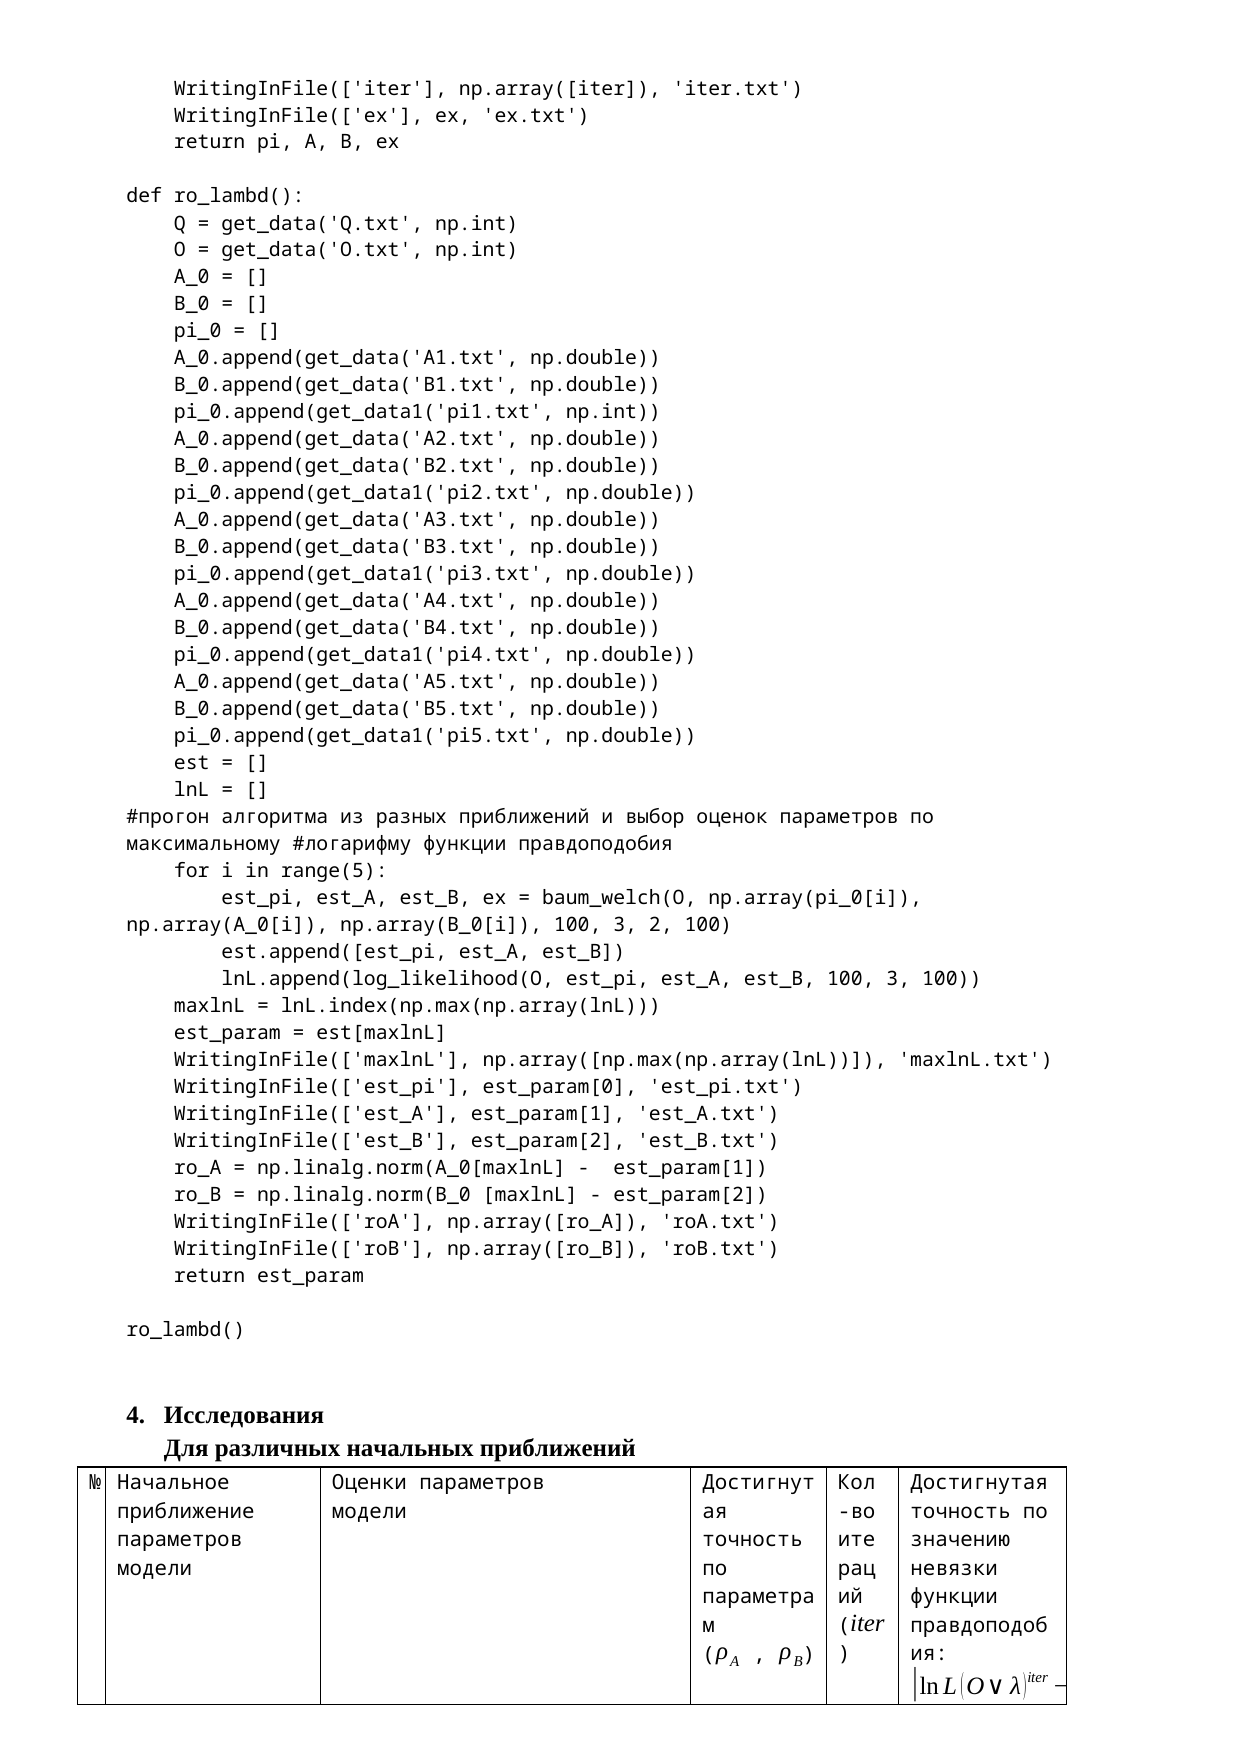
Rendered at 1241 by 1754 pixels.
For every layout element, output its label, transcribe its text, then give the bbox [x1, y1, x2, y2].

text pi_0.append(get_data1('pi4.txt', np.double)) [126, 640, 1078, 667]
text B_0.append(get_data('B5.txt', np.double)) [126, 694, 1078, 721]
list Исследования [126, 1400, 1078, 1429]
text pi_0.append(get_data1('pi2.txt', np.double)) [126, 478, 1078, 506]
text pi_0.append(get_data1('pi5.txt', np.double)) [126, 721, 1078, 748]
text return est_param [126, 1261, 1078, 1288]
text est = [] [126, 748, 1078, 775]
text ro_lambd() [126, 1315, 1078, 1342]
text WritingInFile(['roB'], np.array([ro_B]), 'roB.txt') [126, 1234, 1078, 1261]
text WritingInFile(['est_pi'], est_param[0], 'est_pi.txt') [126, 1072, 1078, 1099]
text est.append([est_pi, est_A, est_B]) [126, 937, 1078, 964]
text A_0.append(get_data('A4.txt', np.double)) [126, 586, 1078, 613]
text est_param = est[maxlnL] [126, 1018, 1078, 1045]
table_header Достигнутая точность по значению невязки функции правдоподобия: [899, 1468, 1066, 1704]
table_header Оценки параметров модели [321, 1468, 690, 1704]
text #прогон алгоритма из разных приближений и выбор оценок параметров по максимальному #логарифму функции правдоподобия [126, 802, 1078, 856]
text pi_0.append(get_data1('pi1.txt', np.int)) [126, 398, 1078, 424]
text est_pi, est_A, est_B, ex = baum_welch(O, np.array(pi_0[i]), np.array(A_0[i]), np.array(B_0[i]), 100, 3, 2, 100) [126, 883, 1078, 937]
text WritingInFile(['est_A'], est_param[1], 'est_A.txt') [126, 1099, 1078, 1126]
text WritingInFile(['ex'], ex, 'ex.txt') [126, 101, 1078, 128]
text pi_0.append(get_data1('pi3.txt', np.double)) [126, 559, 1078, 586]
text B_0.append(get_data('B3.txt', np.double)) [126, 532, 1078, 559]
text return pi, A, B, ex [126, 128, 1078, 155]
table_header № [78, 1468, 105, 1704]
text A_0.append(get_data('A2.txt', np.double)) [126, 424, 1078, 452]
text ro_A = np.linalg.norm(A_0[maxlnL] - est_param[1]) [126, 1153, 1078, 1180]
text ro_B = np.linalg.norm(B_0 [maxlnL] - est_param[2]) [126, 1180, 1078, 1207]
text A_0.append(get_data('A3.txt', np.double)) [126, 506, 1078, 532]
table_header Кол-во итераций () [827, 1468, 898, 1704]
text B_0 = [] [126, 290, 1078, 317]
text WritingInFile(['roA'], np.array([ro_A]), 'roA.txt') [126, 1207, 1078, 1234]
text O = get_data('O.txt', np.int) [126, 236, 1078, 263]
table_header Достигнутая точность по параметрам ( , ) [691, 1468, 826, 1704]
text B_0.append(get_data('B1.txt', np.double)) [126, 371, 1078, 398]
text lnL.append(log_likelihood(O, est_pi, est_A, est_B, 100, 3, 100)) [126, 964, 1078, 991]
text WritingInFile(['est_B'], est_param[2], 'est_B.txt') [126, 1126, 1078, 1153]
text def ro_lambd(): [126, 182, 1078, 209]
text A_0 = [] [126, 263, 1078, 290]
text A_0.append(get_data('A1.txt', np.double)) [126, 344, 1078, 371]
text lnL = [] [126, 775, 1078, 802]
text Q = get_data('Q.txt', np.int) [126, 209, 1078, 236]
text pi_0 = [] [126, 317, 1078, 344]
text A_0.append(get_data('A5.txt', np.double)) [126, 667, 1078, 694]
table_header Начальное приближение параметров модели [106, 1468, 320, 1704]
text B_0.append(get_data('B4.txt', np.double)) [126, 613, 1078, 640]
text WritingInFile(['maxlnL'], np.array([np.max(np.array(lnL))]), 'maxlnL.txt') [126, 1045, 1078, 1072]
list Для различных начальных приближений [164, 1433, 1078, 1462]
text for i in range(5): [126, 856, 1078, 883]
text WritingInFile(['iter'], np.array([iter]), 'iter.txt') [126, 74, 1078, 101]
text maxlnL = lnL.index(np.max(np.array(lnL))) [126, 991, 1078, 1018]
text B_0.append(get_data('B2.txt', np.double)) [126, 452, 1078, 478]
